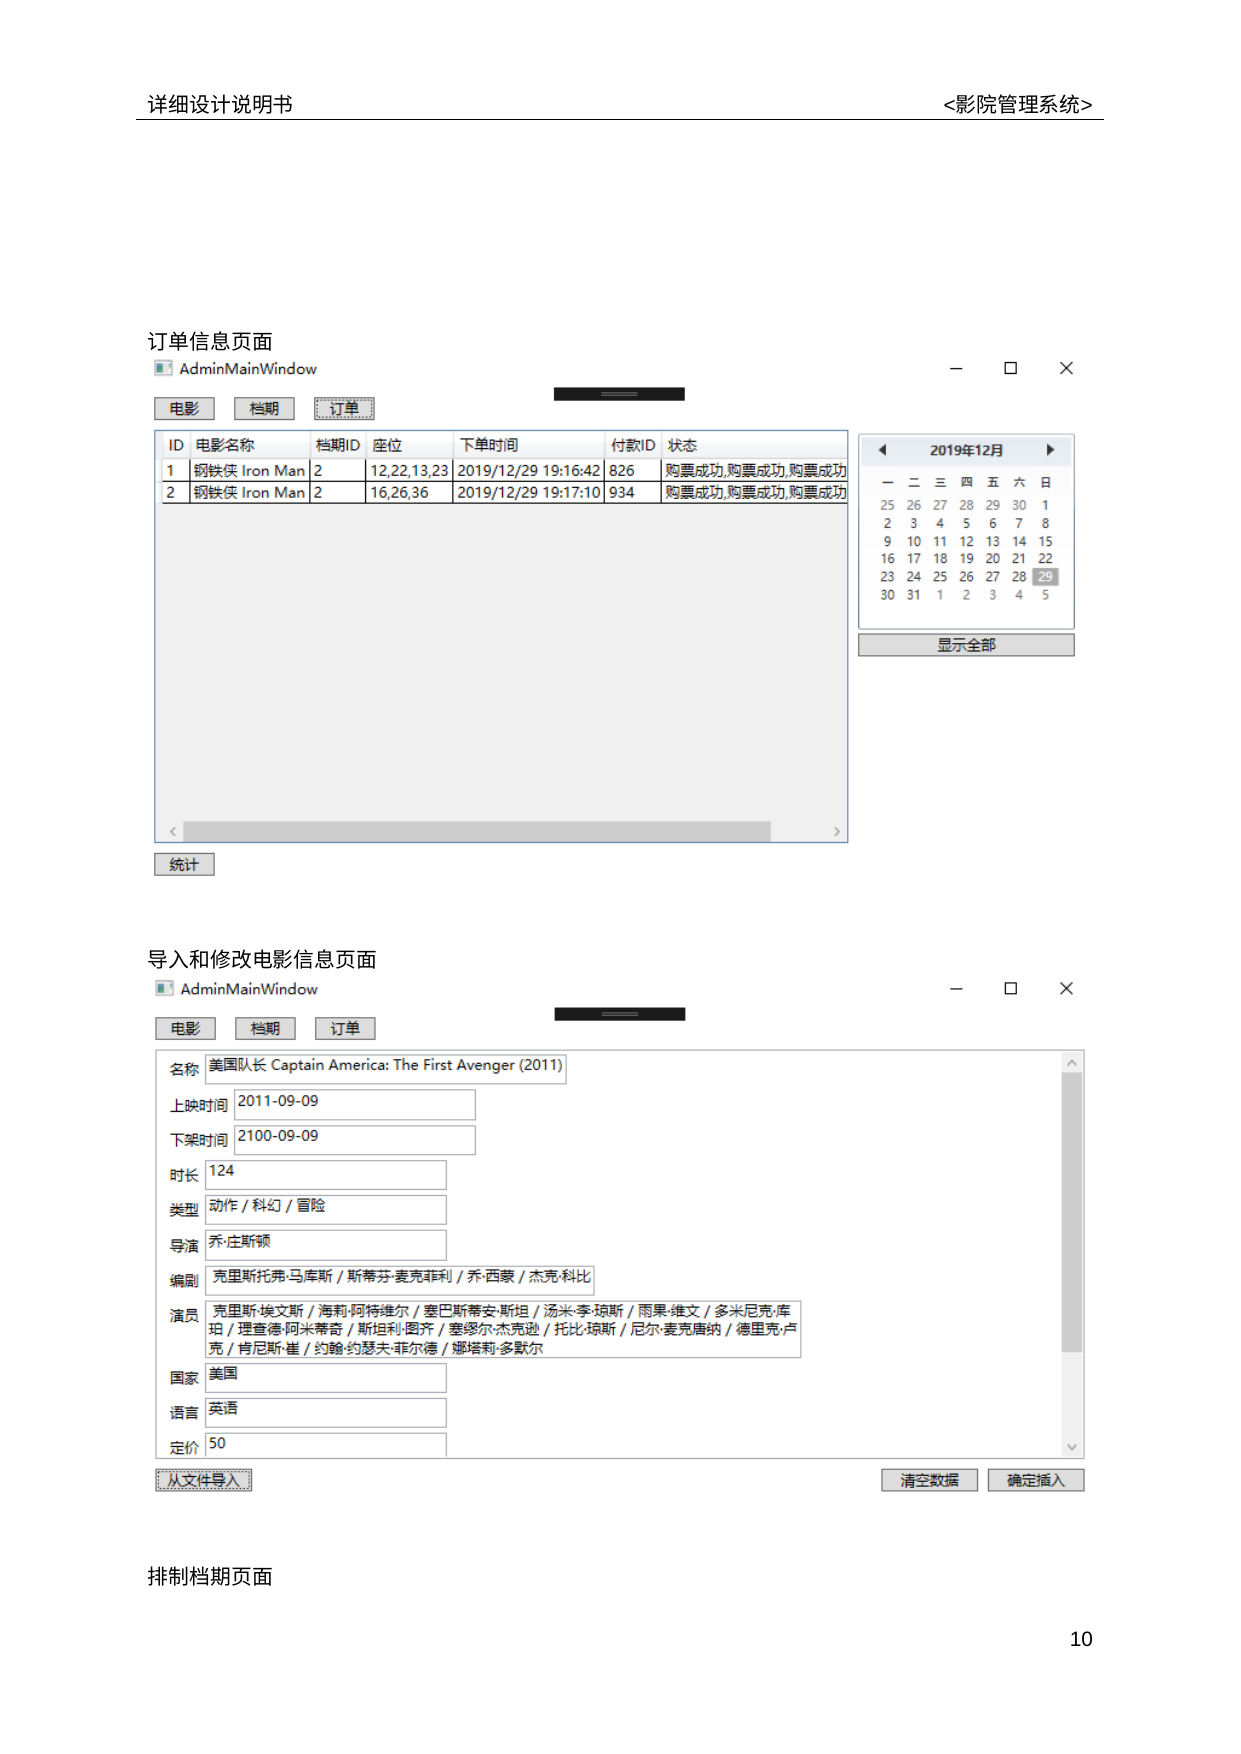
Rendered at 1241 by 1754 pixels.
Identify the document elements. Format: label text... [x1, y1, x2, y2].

picture [147, 974, 1092, 1500]
picture [147, 356, 1092, 882]
text 订单信息页面 [148, 324, 1092, 356]
text 排制档期页面 [148, 1559, 1092, 1592]
text 导入和修改电影信息页面 [148, 942, 1092, 974]
